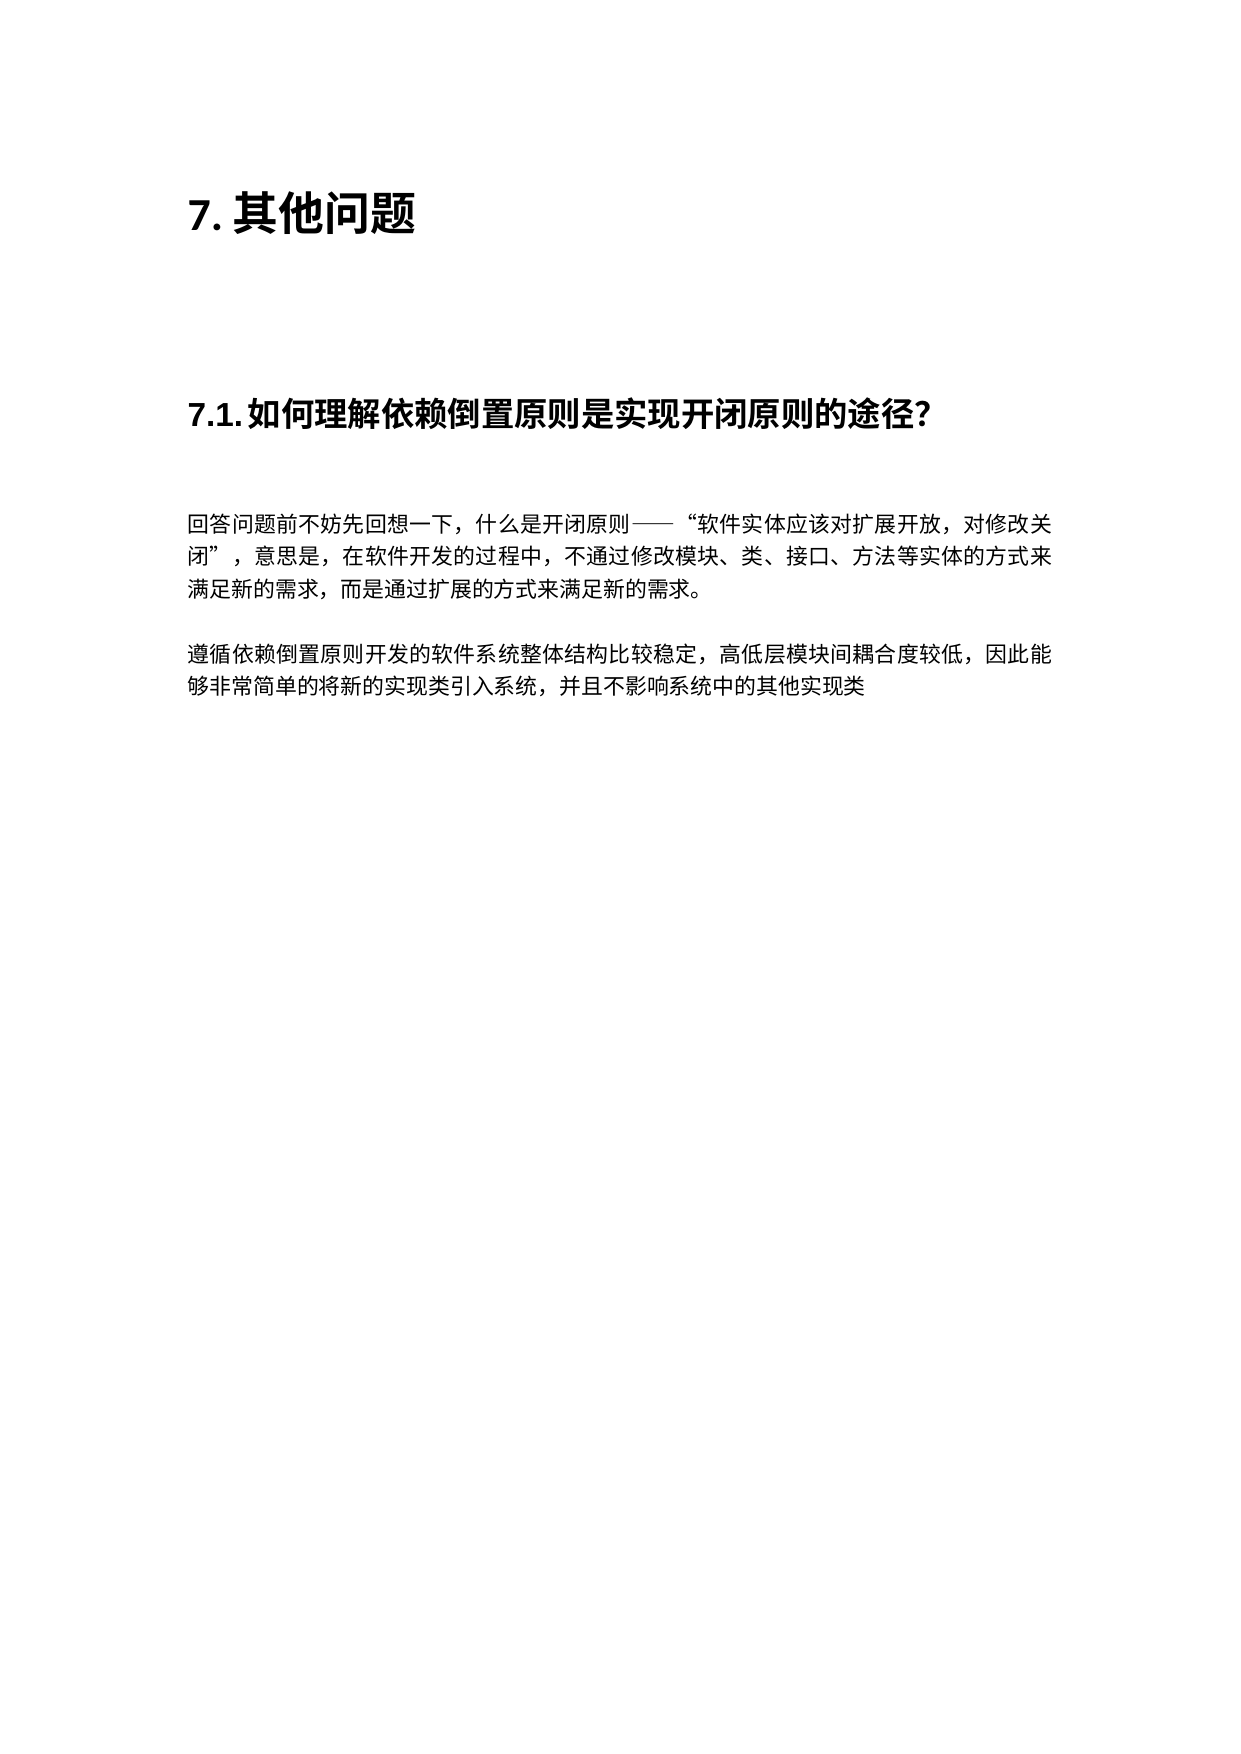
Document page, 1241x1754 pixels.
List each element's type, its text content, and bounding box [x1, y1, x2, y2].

text 回答问题前不妨先回想一下，什么是开闭原则——“软件实体应该对扩展开放，对修改关闭”，意思是，在软件开发的过程中，不通过修改模块、类、接口、方法等实体的方式来满足新的需求，而是通过扩展的方式来满足新的需求。 [187, 513, 1053, 611]
text 遵循依赖倒置原则开发的软件系统整体结构比较稳定，高低层模块间耦合度较低，因此能够非常简单的将新的实现类引入系统，并且不影响系统中的其他实现类 [187, 643, 1053, 708]
subtitle 其他问题 [187, 162, 1053, 259]
subtitle 如何理解依赖倒置原则是实现开闭原则的途径？ [187, 387, 1053, 452]
